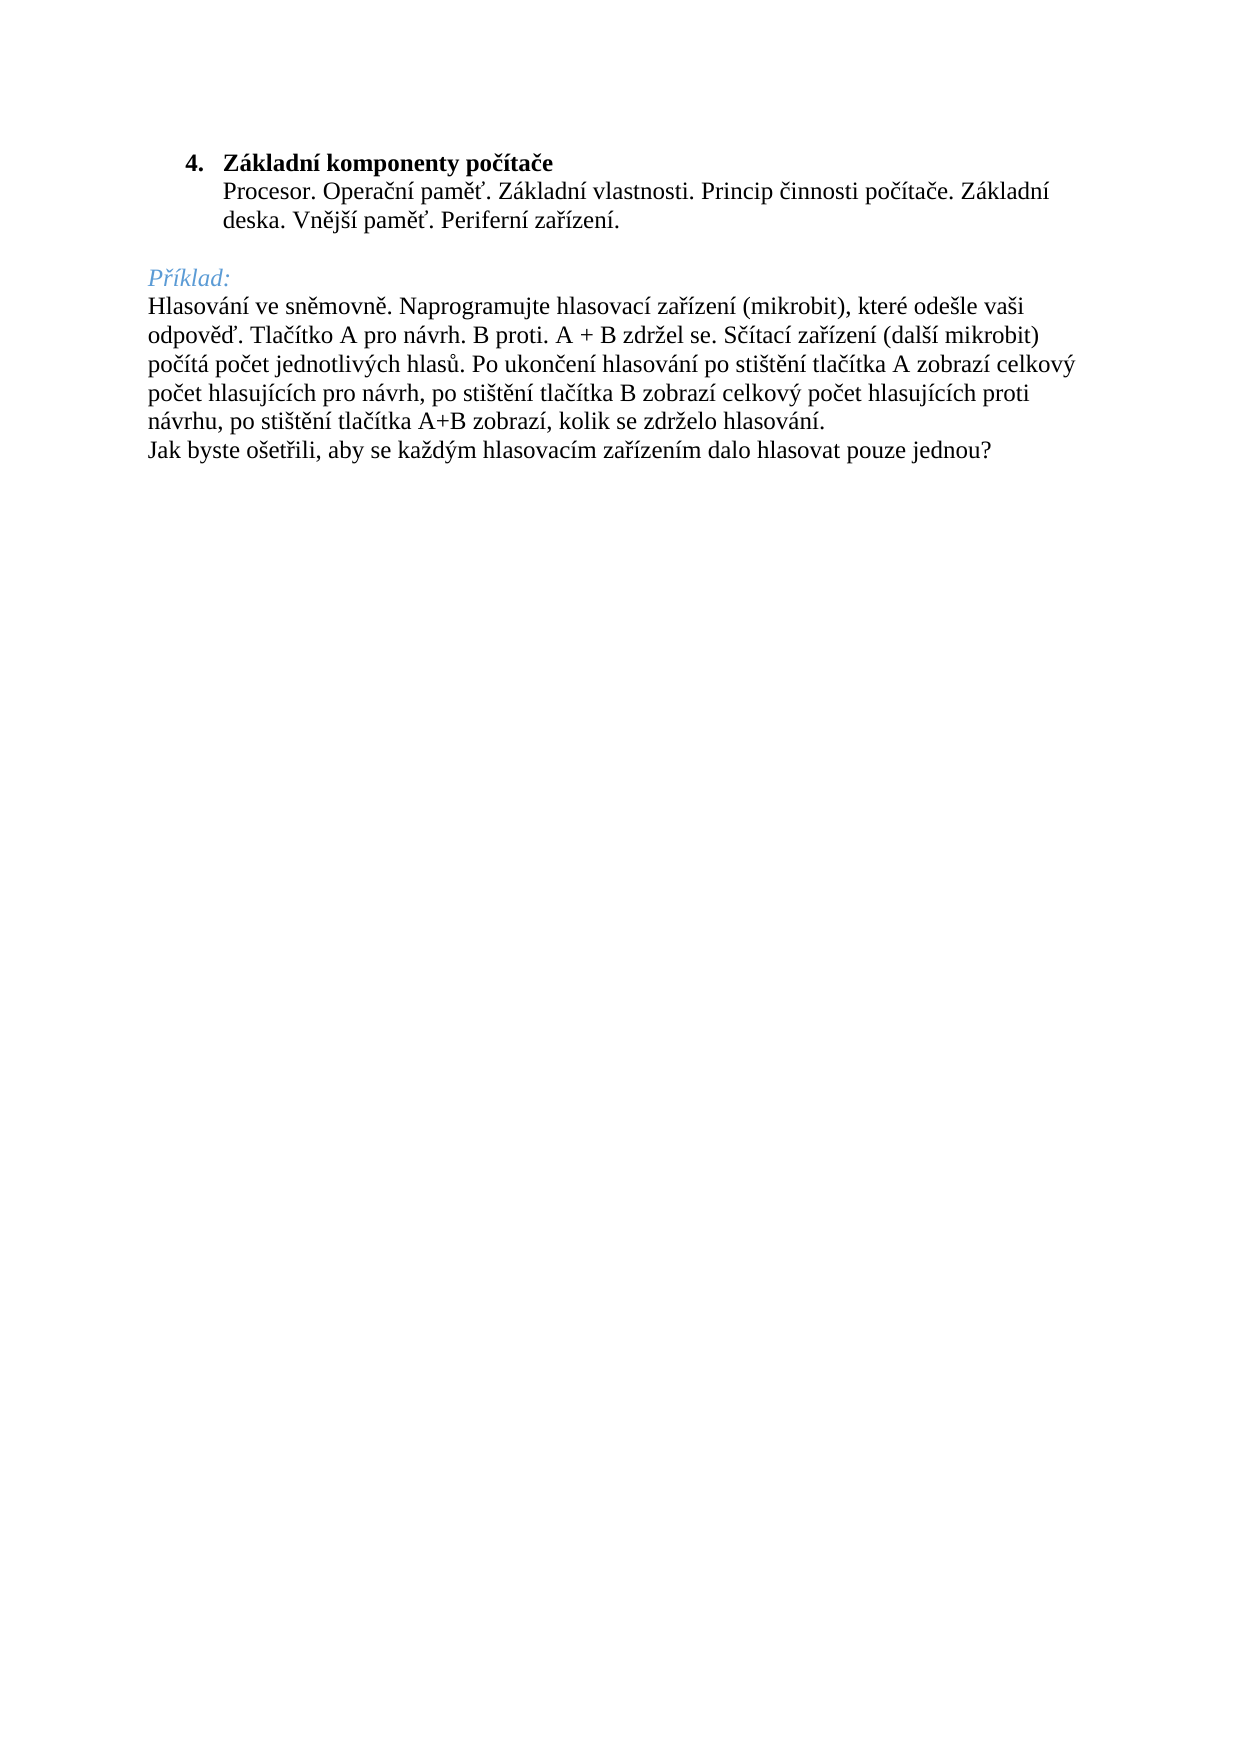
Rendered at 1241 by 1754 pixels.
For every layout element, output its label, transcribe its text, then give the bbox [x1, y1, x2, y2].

list Příklad: [148, 263, 1093, 291]
text Jak byste ošetřili, aby se každým hlasovacím zařízením dalo hlasovat pouze jednou? [148, 435, 1093, 464]
text Hlasování ve sněmovně. Naprogramujte hlasovací zařízení (mikrobit), které odešle vaši odpověď. Tlačítko A pro návrh. B proti. A + B zdržel se. Sčítací zařízení (další mikrobit) počítá počet jednotlivých hlasů. Po ukončení hlasování po stištění tlačítka A zobrazí celkový počet hlasujících pro návrh, po stištění tlačítka B zobrazí celkový počet hlasujících proti návrhu, po stištění tlačítka A+B zobrazí, kolik se zdrželo hlasování. [148, 291, 1093, 435]
list Procesor. Operační paměť. Základní vlastnosti. Princip činnosti počítače. Základní deska. Vnější paměť. Periferní zařízení. [223, 176, 1093, 234]
list Základní komponenty počítače [185, 148, 1093, 176]
